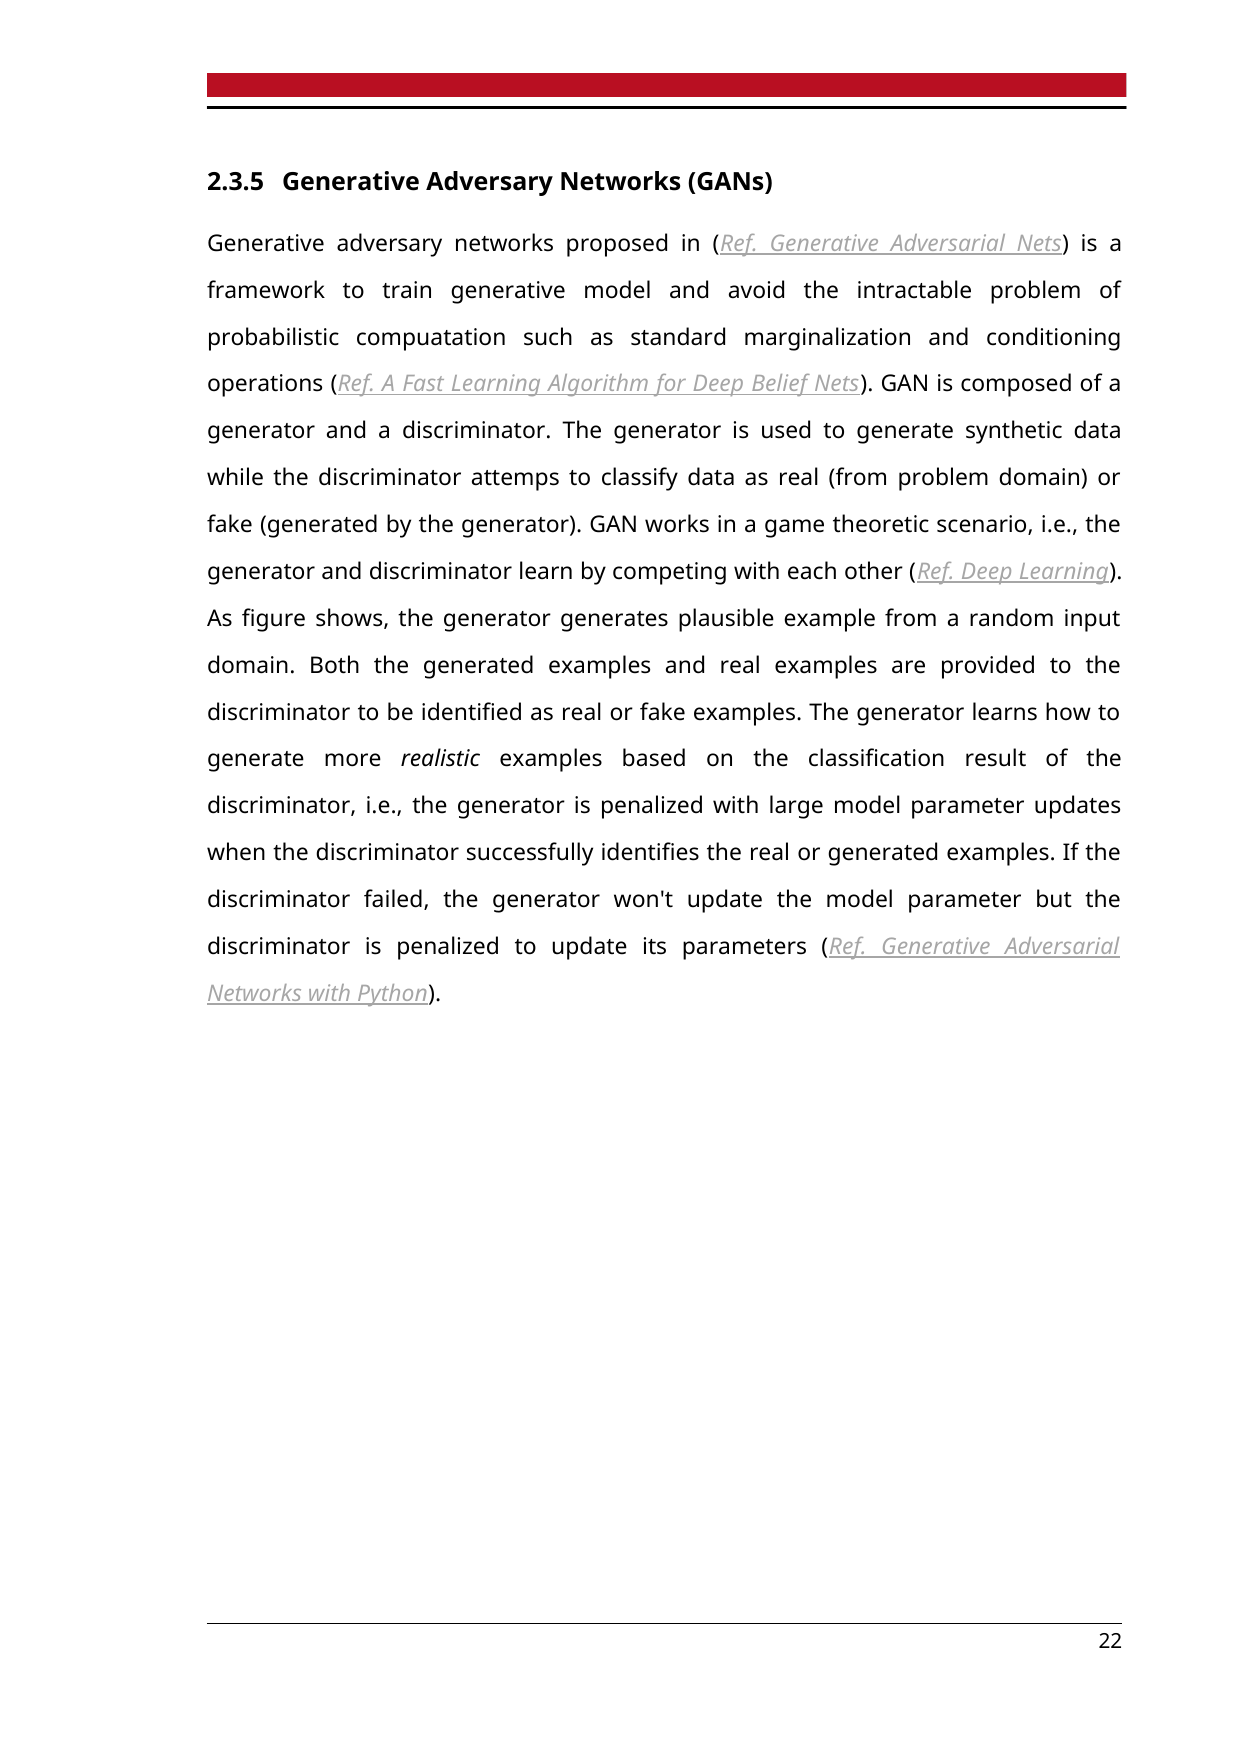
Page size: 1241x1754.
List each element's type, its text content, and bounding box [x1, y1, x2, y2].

text Generative adversary networks proposed in (Ref. Generative Adversarial Nets) is a framework to train generative model and avoid the intractable problem of probabilistic compuatation such as standard marginalization and conditioning operations (Ref. A Fast Learning Algorithm for Deep Belief Nets). GAN is composed of a generator and a discriminator. The generator is used to generate synthetic data while the discriminator attemps to classify data as real (from problem domain) or fake (generated by the generator). GAN works in a game theoretic scenario, i.e., the generator and discriminator learn by competing with each other (Ref. Deep Learning). As figure shows, the generator generates plausible example from a random input domain. Both the generated examples and real examples are provided to the discriminator to be identified as real or fake examples. The generator learns how to generate more realistic examples based on the classification result of the discriminator, i.e., the generator is penalized with large model parameter updates when the discriminator successfully identifies the real or generated examples. If the discriminator failed, the generator won't update the model parameter but the discriminator is penalized to update its parameters (Ref. Generative Adversarial Networks with Python). [207, 227, 1122, 1008]
picture [206, 73, 1127, 109]
subtitle Generative Adversary Networks (GANs) [207, 163, 1122, 197]
